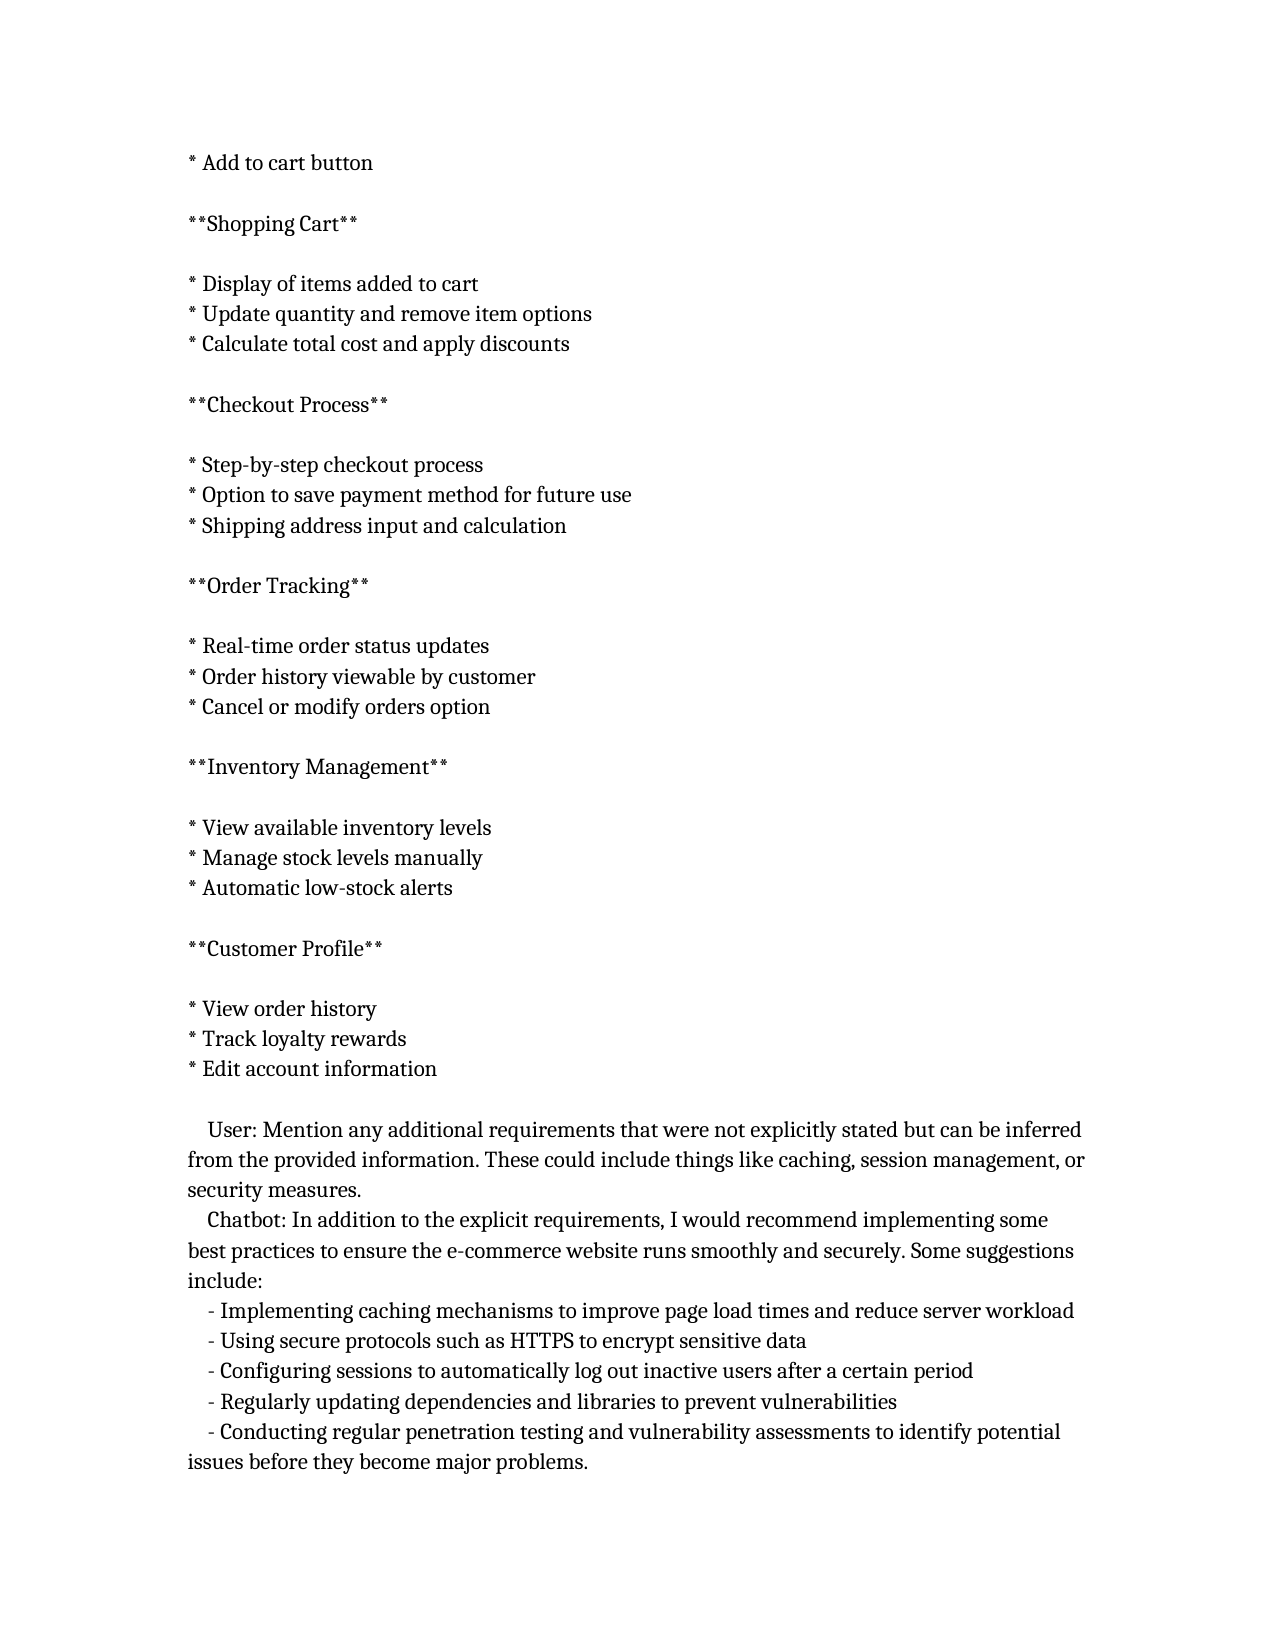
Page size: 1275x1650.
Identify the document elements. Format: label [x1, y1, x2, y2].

text [187, 150, 1087, 1475]
